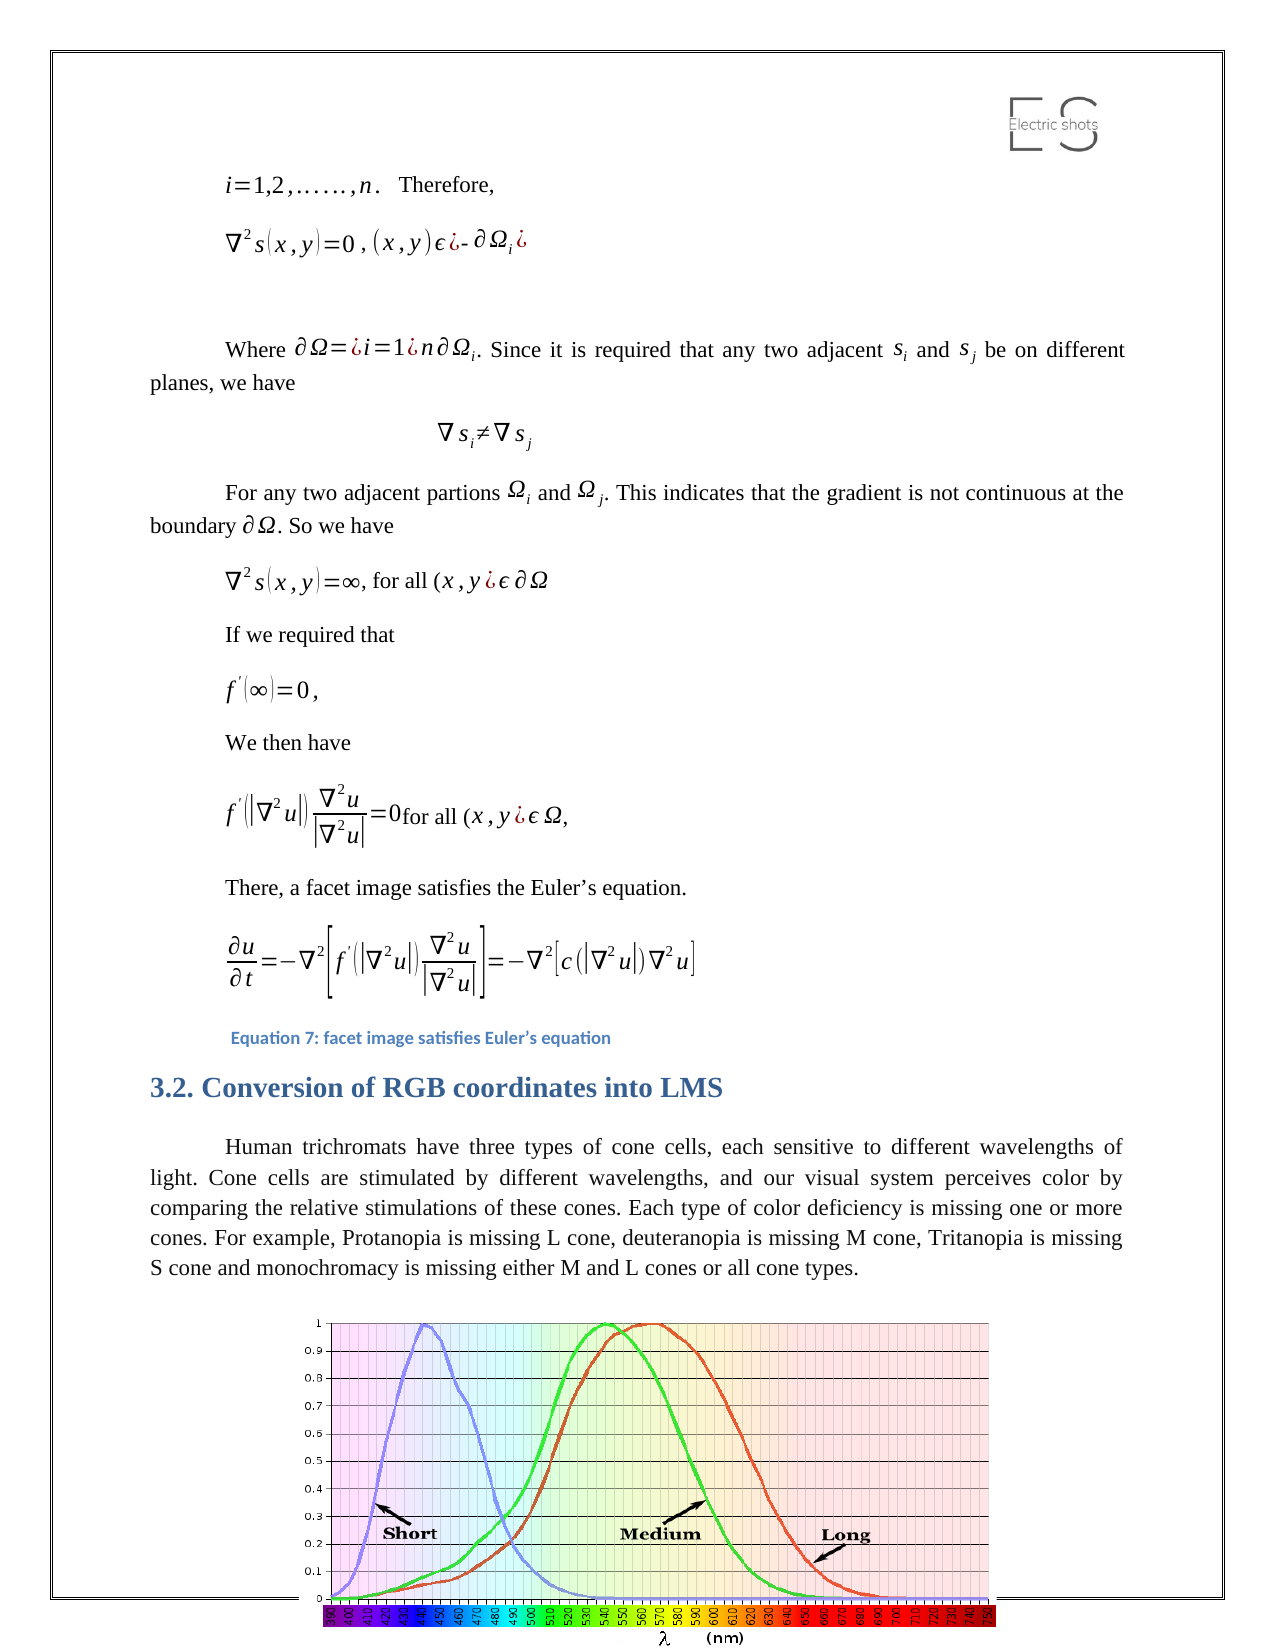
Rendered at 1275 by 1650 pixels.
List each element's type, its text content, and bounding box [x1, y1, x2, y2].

text 3.2. Conversion of RGB coordinates into LMS [150, 1070, 1125, 1103]
text Therefore, [150, 170, 1125, 201]
text for all (, [150, 781, 1125, 850]
text Where . Since it is required that any two adjacent and be on different planes, we have [150, 334, 1125, 395]
picture [987, 73, 1126, 170]
picture [298, 1316, 997, 1650]
text For any two adjacent partions and . This indicates that the gradient is not continuous at the boundary . So we have [150, 476, 1125, 539]
text We then have [150, 729, 1125, 756]
text There, a facet image satisfies the Euler’s equation. [150, 874, 1125, 901]
text Human trichromats have three types of cone cells, each sensitive to different wavelengths of light. Cone cells are stimulated by different wavelengths, and our visual system perceives color by comparing the relative stimulations of these cones. Each type of color deficiency is missing one or more cones. For example, Protanopia is missing L cone, deuteranopia is missing M cone, Tritanopia is missing S cone and monochromacy is missing either M and L cones or all cone types. [150, 1133, 1125, 1281]
text , for all ( [150, 564, 1125, 596]
text If we required that [150, 621, 1125, 647]
text , - [150, 225, 1125, 258]
text Equation 7: facet image satisfies Euler’s equation [150, 1026, 1125, 1049]
